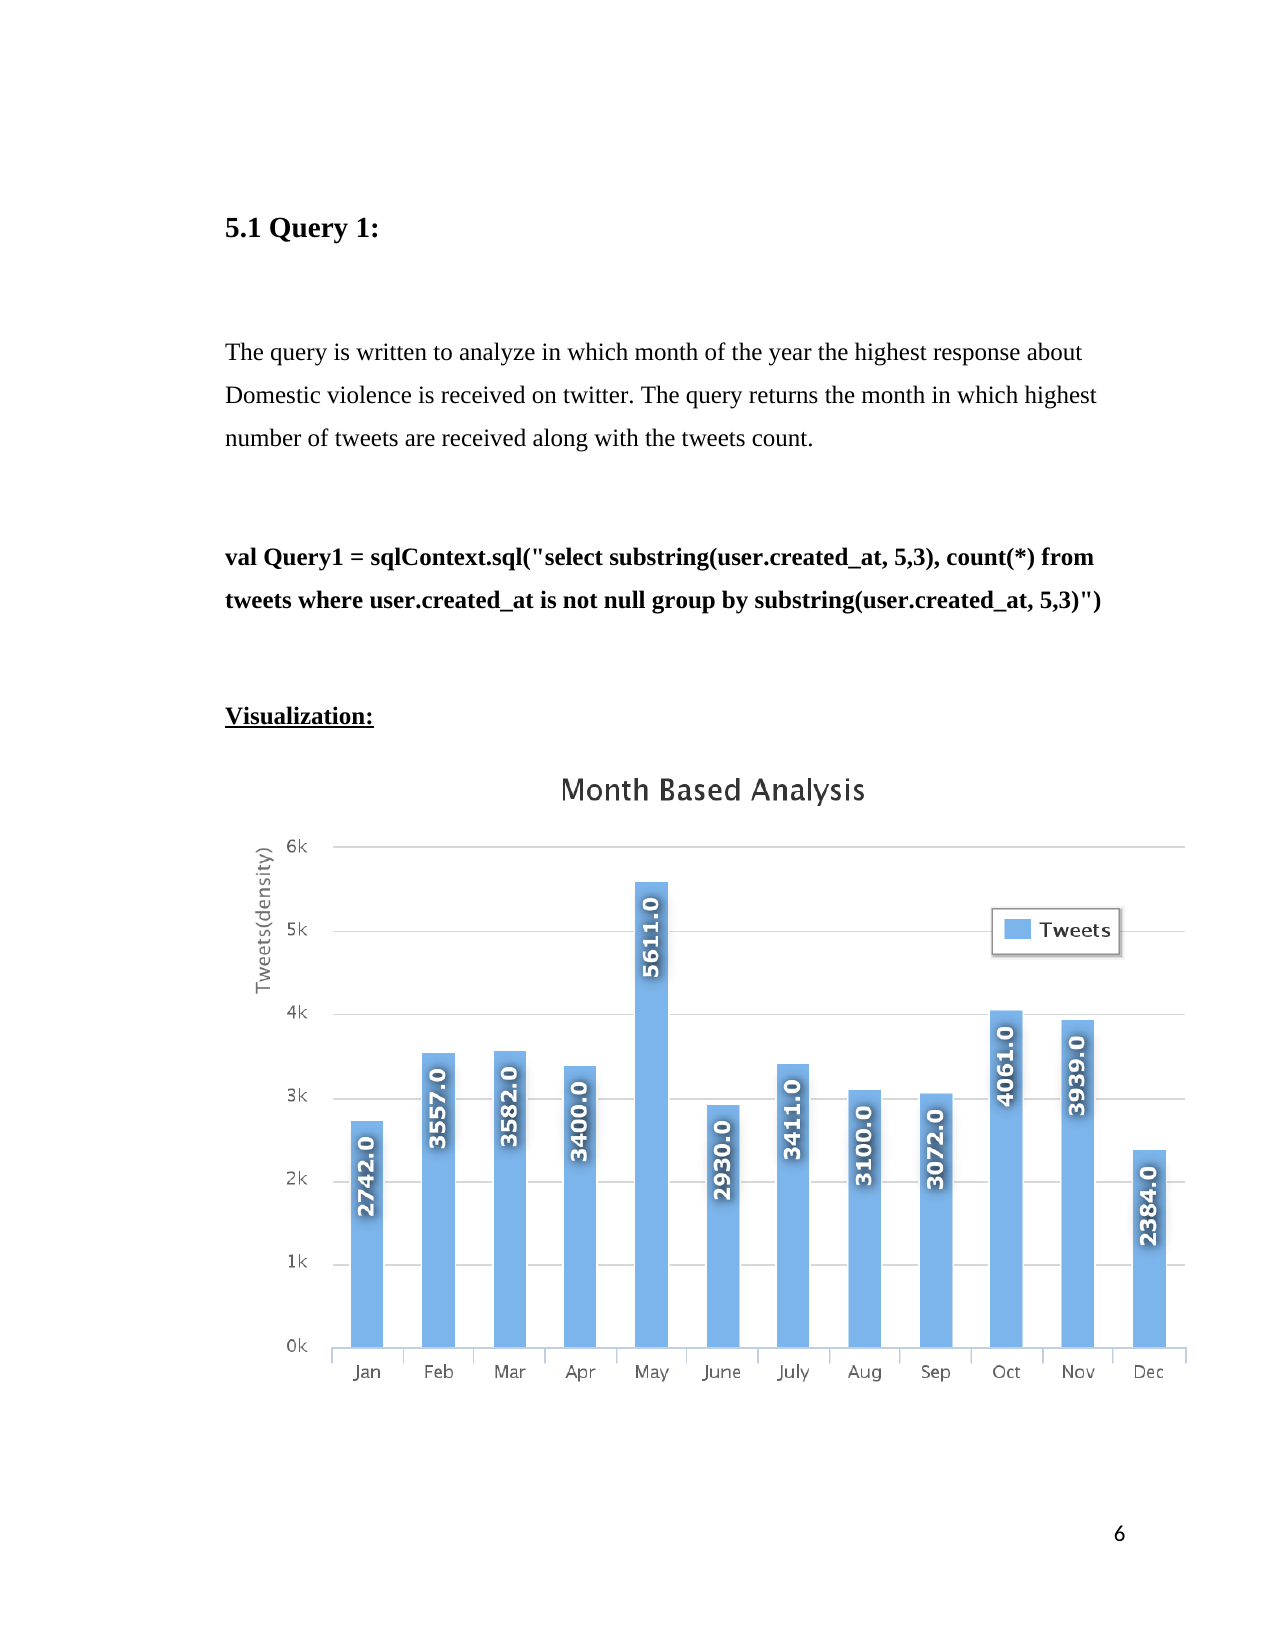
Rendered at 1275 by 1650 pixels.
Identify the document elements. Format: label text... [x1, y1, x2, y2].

text val Query1 = sqlContext.sql("select substring(user.created_at, 5,3), count(*) from tweets where user.created_at is not null group by substring(user.created_at, 5,3)") [225, 542, 1125, 614]
text 5.1 Query 1: [225, 210, 1125, 243]
text Visualization: [225, 701, 1125, 730]
text The query is written to analyze in which month of the year the highest response about Domestic violence is received on twitter. The query returns the month in which highest number of tweets are received along with the tweets count. [225, 337, 1125, 452]
picture [225, 761, 1200, 1412]
